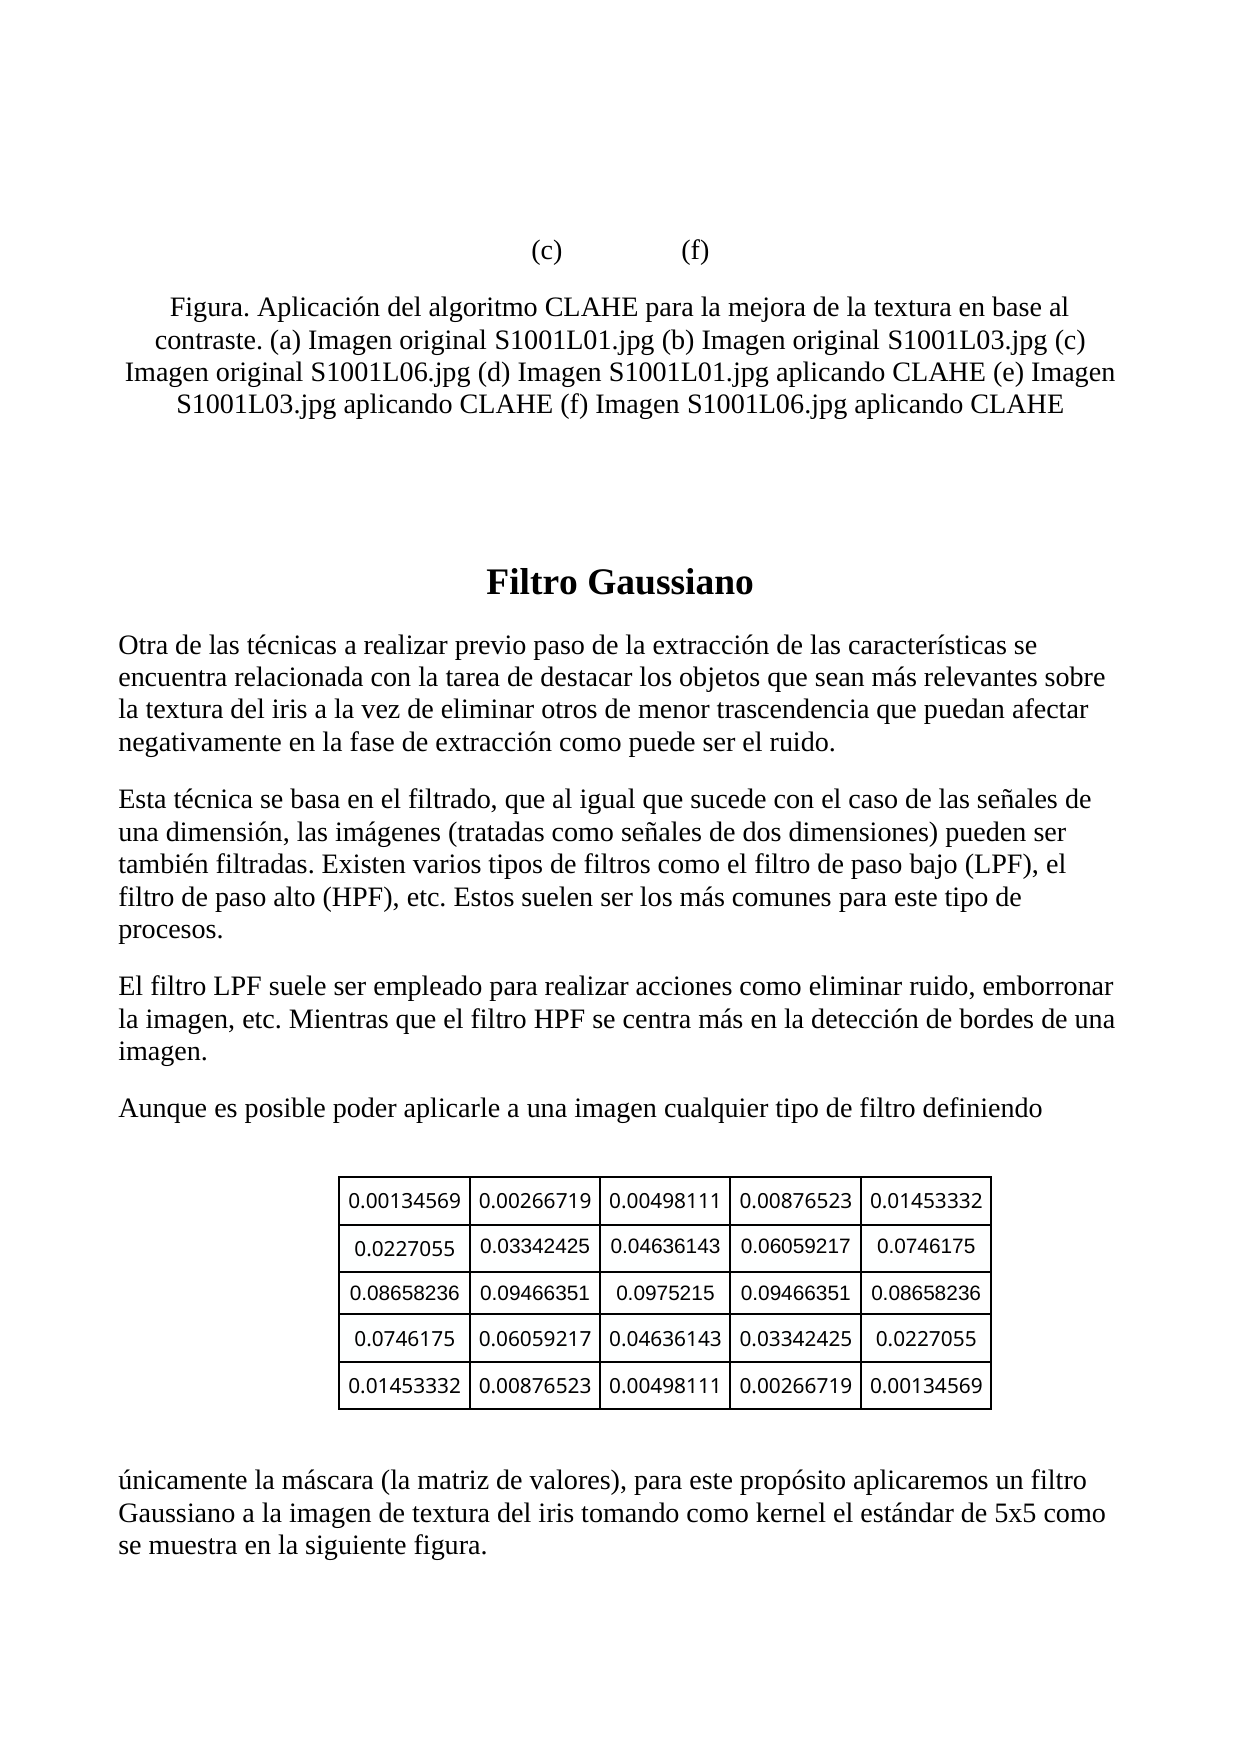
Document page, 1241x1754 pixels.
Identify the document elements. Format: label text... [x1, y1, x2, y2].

text Filtro Gaussiano [118, 560, 1122, 603]
text Otra de las técnicas a realizar previo paso de la extracción de las características se encuentra relacionada con la tarea de destacar los objetos que sean más relevantes sobre la textura del iris a la vez de eliminar otros de menor trascendencia que puedan afectar negativamente en la fase de extracción como puede ser el ruido. [118, 628, 1122, 757]
text Esta técnica se basa en el filtrado, que al igual que sucede con el caso de las señales de una dimensión, las imágenes (tratadas como señales de dos dimensiones) pueden ser también filtradas. Existen varios tipos de filtros como el filtro de paso bajo (LPF), el filtro de paso alto (HPF), etc. Estos suelen ser los más comunes para este tipo de procesos. [118, 782, 1122, 944]
text Figura. Aplicación del algoritmo CLAHE para la mejora de la textura en base al contraste. (a) Imagen original S1001L01.jpg (b) Imagen original S1001L03.jpg (c) Imagen original S1001L06.jpg (d) Imagen S1001L01.jpg aplicando CLAHE (e) Imagen S1001L03.jpg aplicando CLAHE (f) Imagen S1001L06.jpg aplicando CLAHE [118, 290, 1122, 420]
text Aunque es posible poder aplicarle a una imagen cualquier tipo de filtro definiendo únicamente la máscara (la matriz de valores), para este propósito aplicaremos un filtro Gaussiano a la imagen de textura del iris tomando como kernel el estándar de 5x5 como se muestra en la siguiente figura. [118, 1092, 1122, 1561]
text El filtro LPF suele ser empleado para realizar acciones como eliminar ruido, emborronar la imagen, etc. Mientras que el filtro HPF se centra más en la detección de bordes de una imagen. [118, 969, 1122, 1067]
text (c) (f) [118, 233, 1122, 265]
